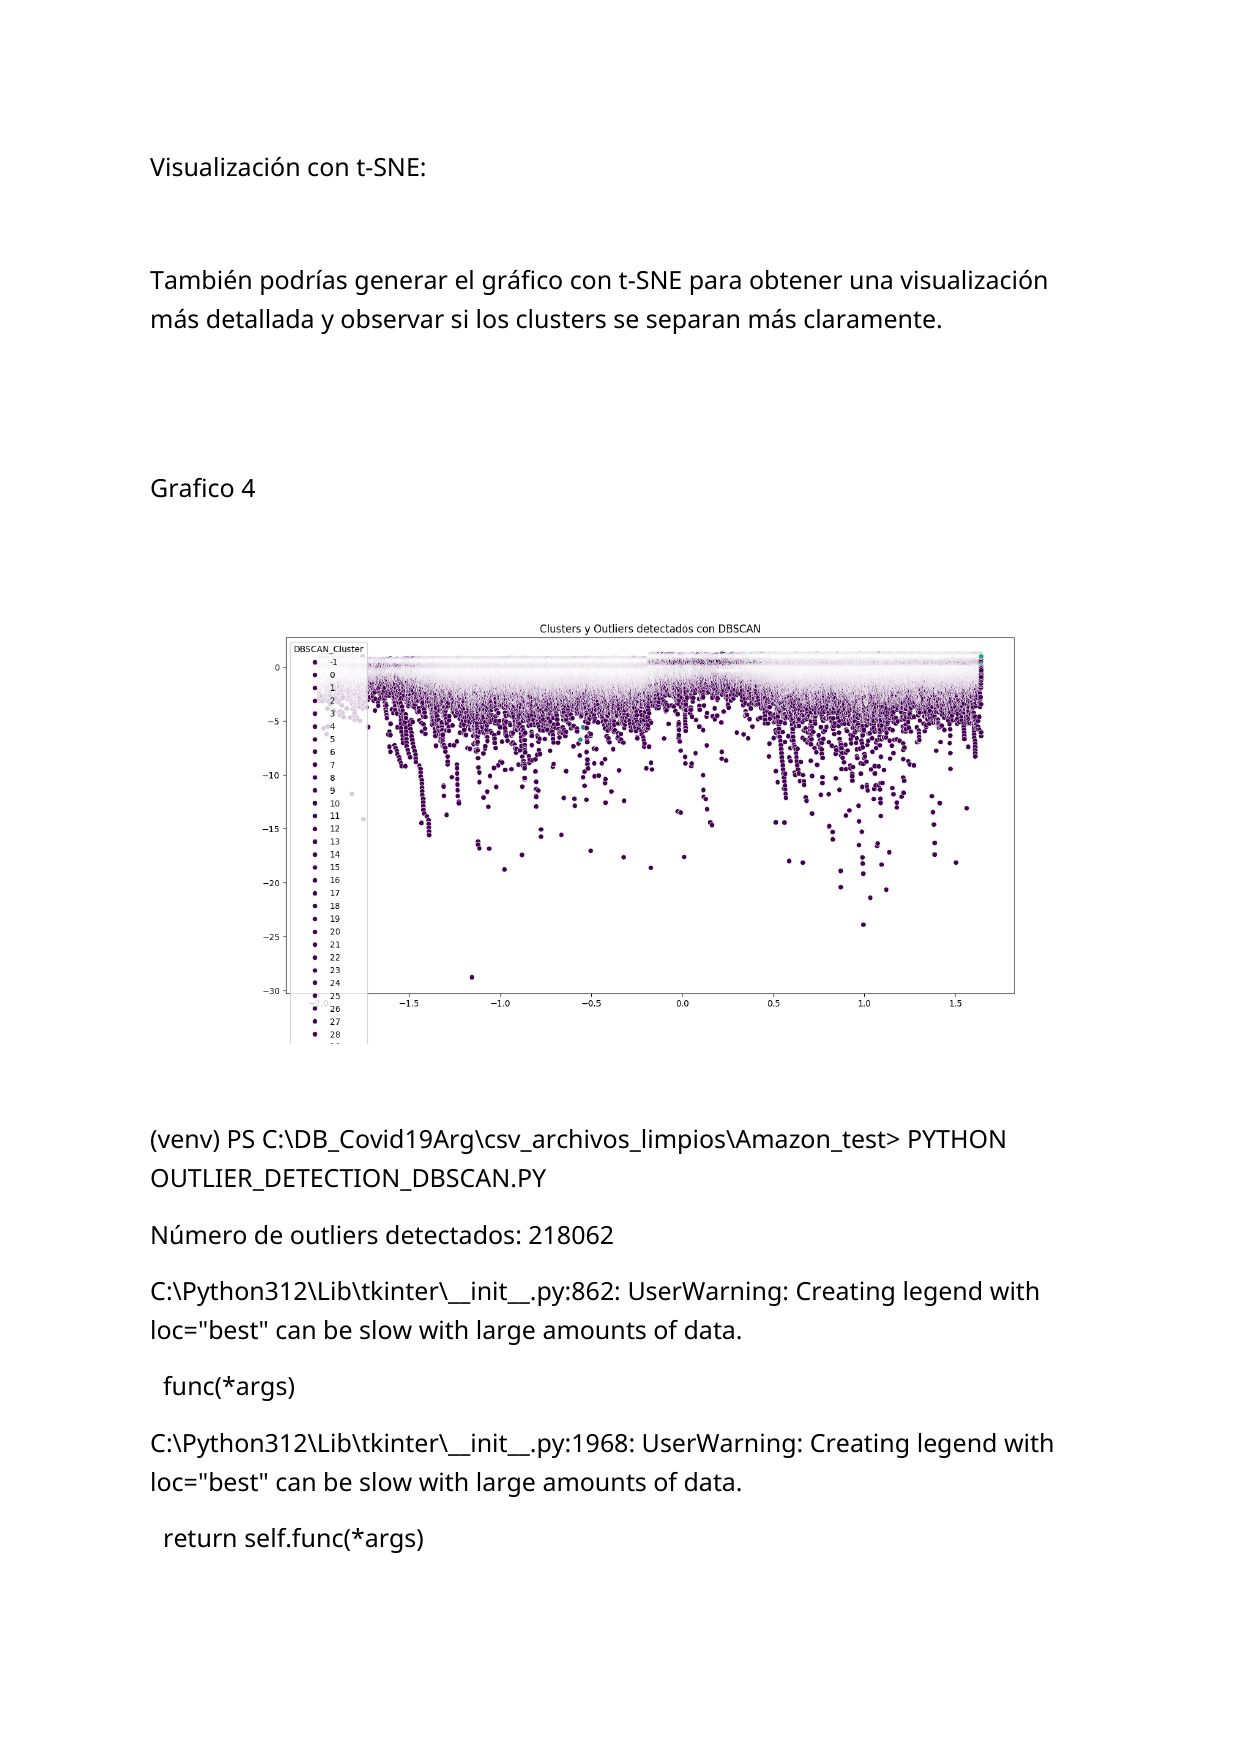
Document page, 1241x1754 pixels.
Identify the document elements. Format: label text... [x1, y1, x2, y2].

text Grafico 4 [150, 470, 1090, 504]
text return self.func(*args) [150, 1521, 1090, 1555]
text Número de outliers detectados: 218062 [150, 1217, 1090, 1251]
text C:\Python312\Lib\tkinter\__init__.py:1968: UserWarning: Creating legend with loc="best" can be slow with large amounts of data. [150, 1425, 1090, 1499]
text También podrías generar el gráfico con t-SNE para obtener una visualización más detallada y observar si los clusters se separan más claramente. [150, 262, 1090, 336]
text Visualización con t-SNE: [150, 150, 1090, 184]
text C:\Python312\Lib\tkinter\__init__.py:862: UserWarning: Creating legend with loc="best" can be slow with large amounts of data. [150, 1273, 1090, 1347]
text (venv) PS C:\DB_Covid19Arg\csv_archivos_limpios\Amazon_test> PYTHON OUTLIER_DETECTION_DBSCAN.PY [150, 1122, 1090, 1195]
text func(*args) [150, 1369, 1090, 1403]
